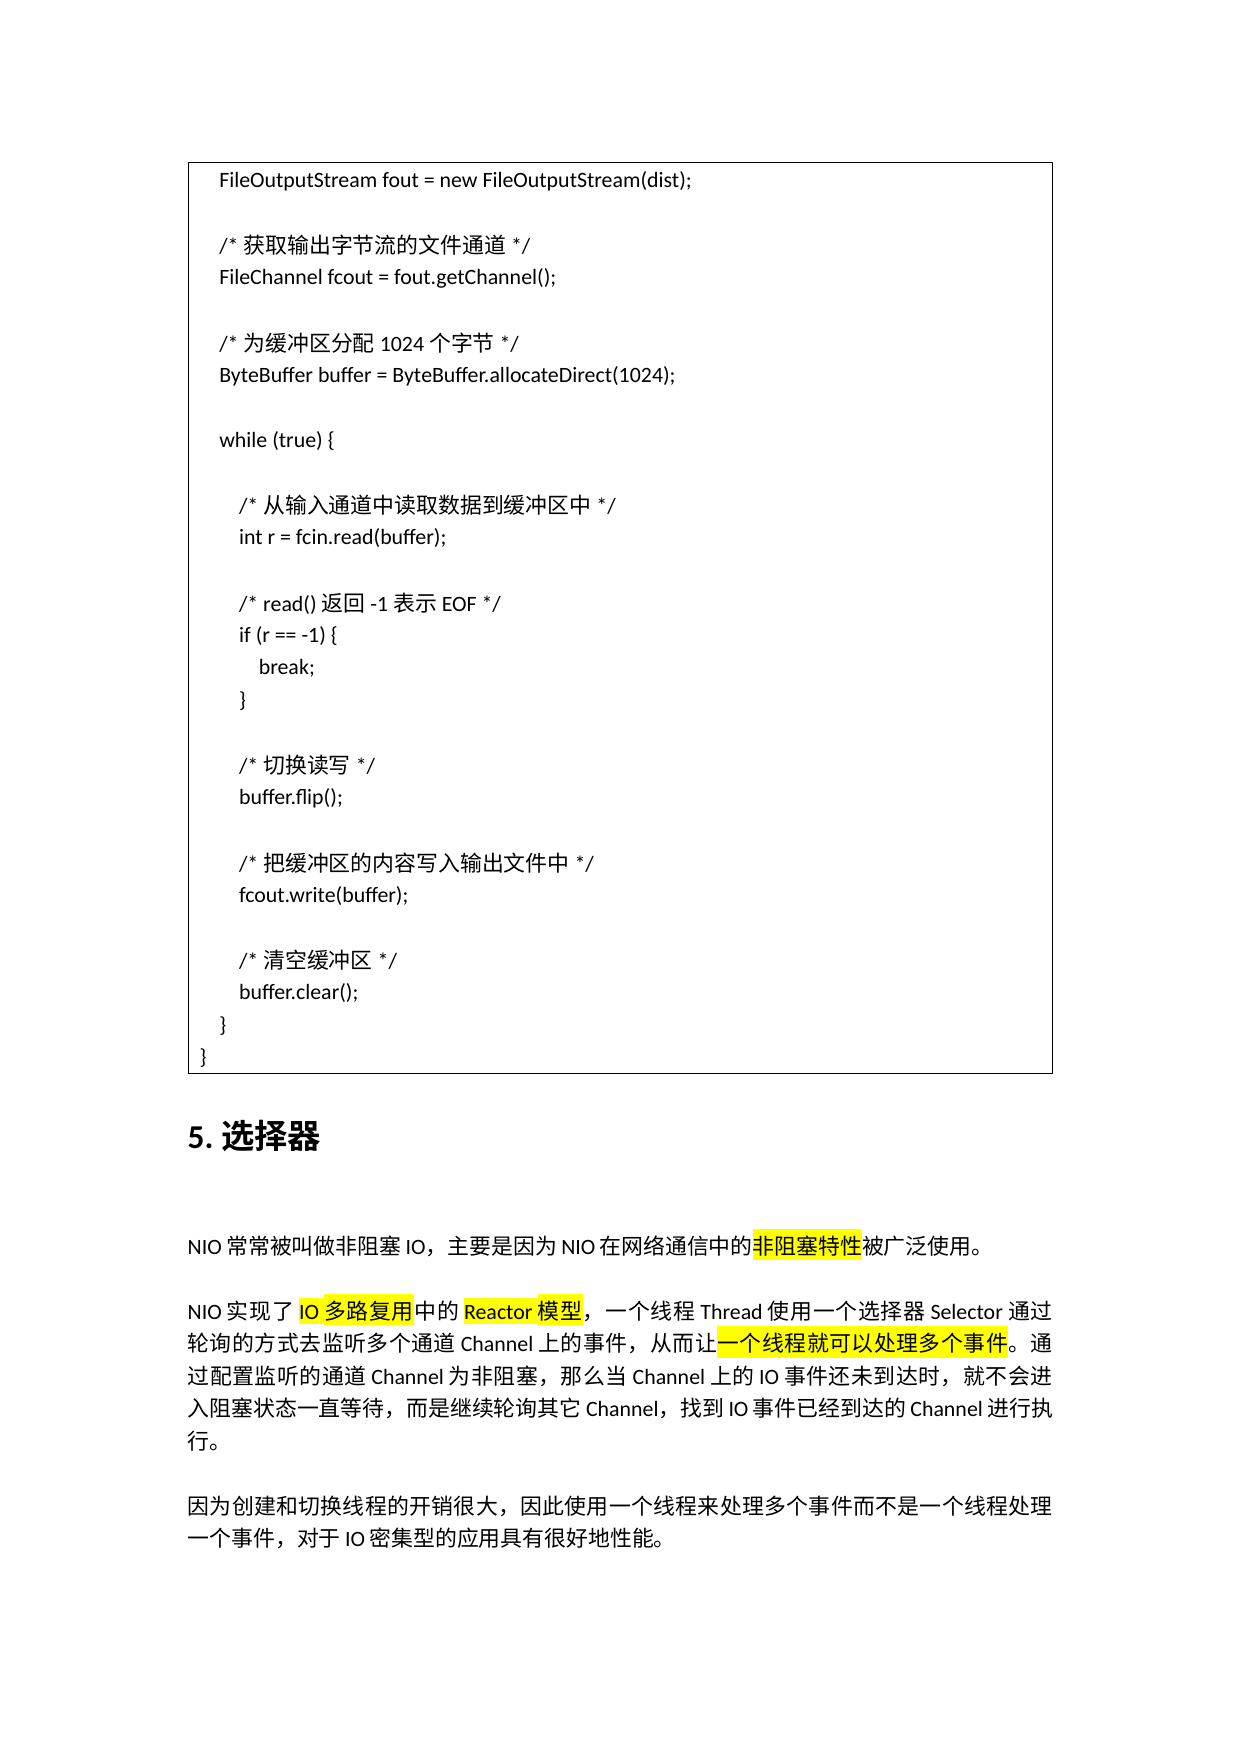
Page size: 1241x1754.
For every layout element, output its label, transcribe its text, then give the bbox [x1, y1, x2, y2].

text NIO实现了IO多路复用中的Reactor模型，一个线程Thread使用一个选择器Selector通过轮询的方式去监听多个通道Channel上的事件，从而让一个线程就可以处理多个事件。通过配置监听的通道Channel为非阻塞，那么当Channel上的IO事件还未到达时，就不会进入阻塞状态一直等待，而是继续轮询其它Channel，找到IO事件已经到达的Channel进行执行。 [187, 1293, 1053, 1456]
text 因为创建和切换线程的开销很大，因此使用一个线程来处理多个事件而不是一个线程处理一个事件，对于IO密集型的应用具有很好地性能。 [187, 1488, 1053, 1553]
text NIO常常被叫做非阻塞IO，主要是因为NIO在网络通信中的非阻塞特性被广泛使用。 [187, 1228, 1053, 1261]
subtitle 选择器 [187, 1101, 1053, 1166]
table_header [189, 163, 1052, 1073]
